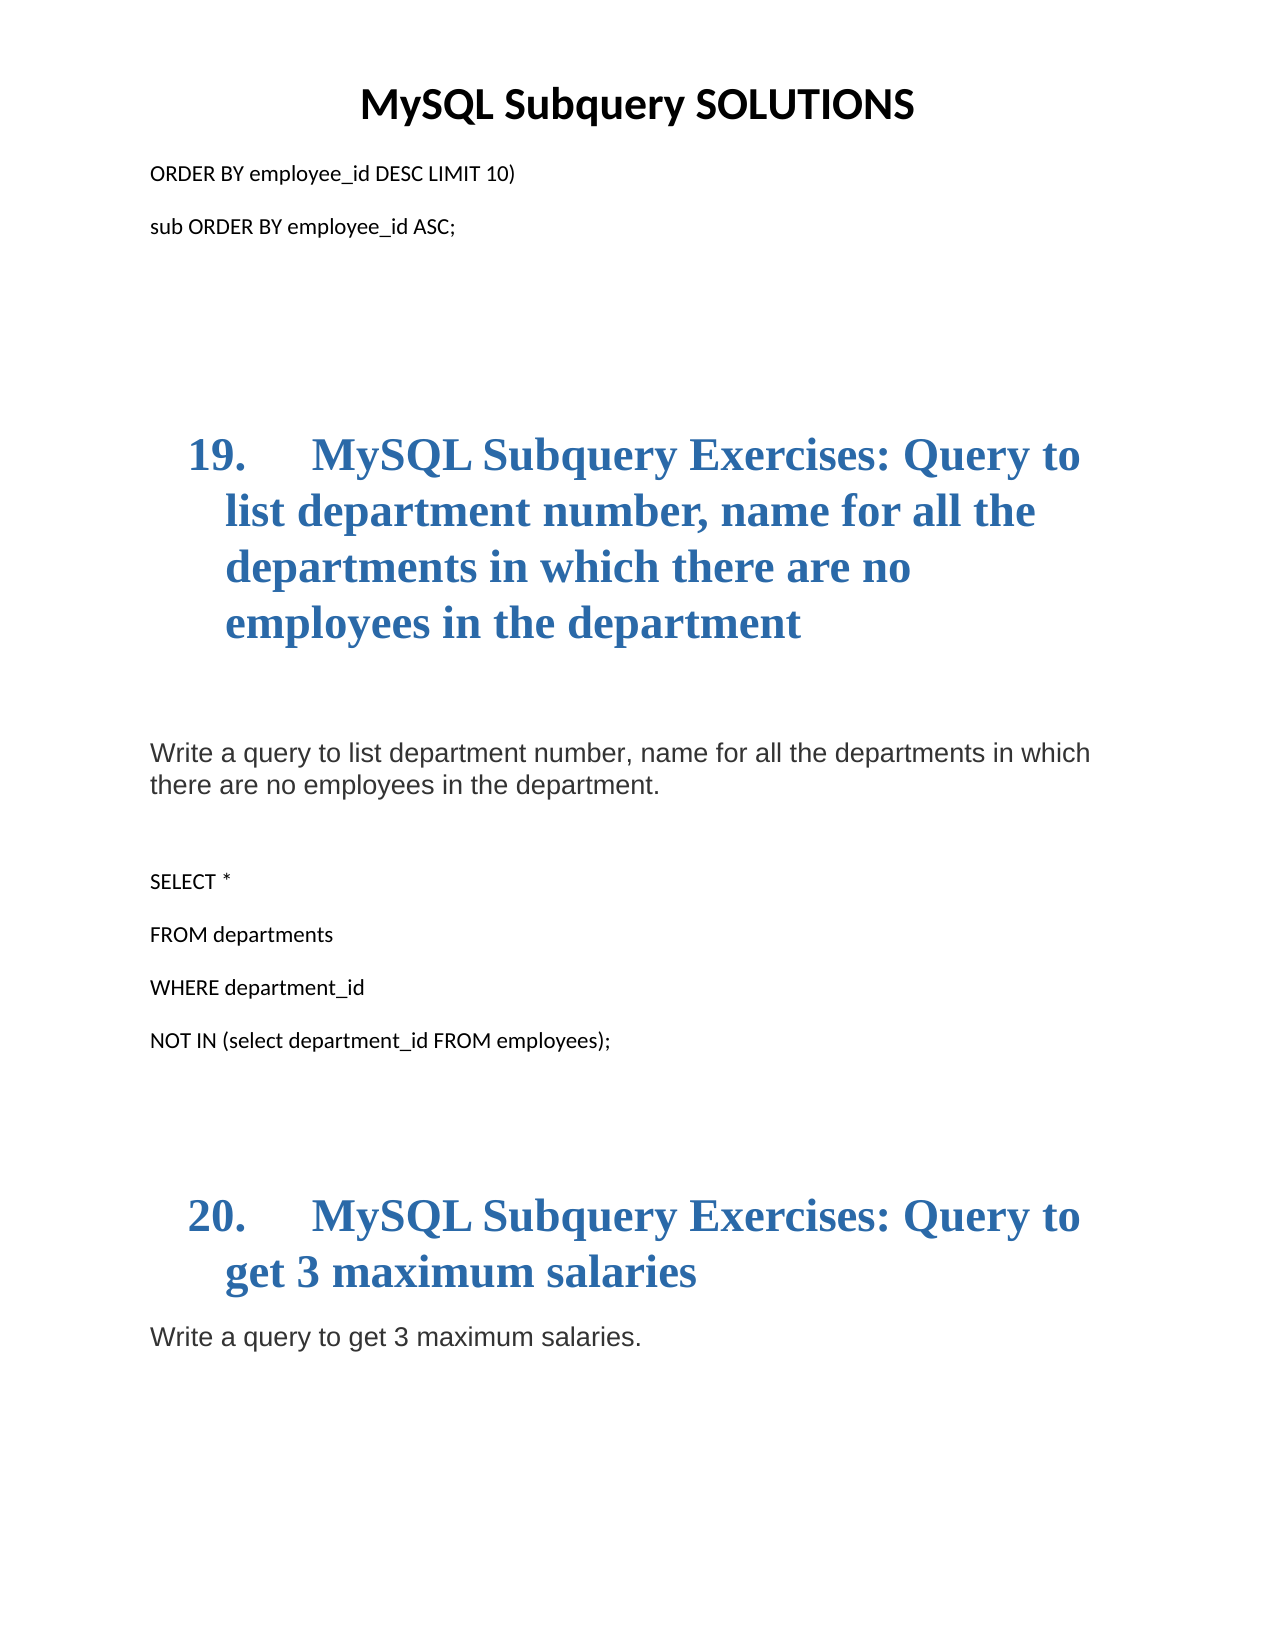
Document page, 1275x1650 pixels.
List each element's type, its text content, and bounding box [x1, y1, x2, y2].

text WHERE department_id [150, 973, 1125, 1001]
text Write a query to get 3 maximum salaries. [150, 1321, 1125, 1352]
text ORDER BY employee_id DESC LIMIT 10) [150, 159, 1125, 187]
text NOT IN (select department_id FROM employees); [150, 1026, 1125, 1054]
subtitle MySQL Subquery Exercises: Query to get 3 maximum salaries [187, 1185, 1125, 1298]
text FROM departments [150, 920, 1125, 948]
text Write a query to list department number, name for all the departments in which there are no employees in the department. [150, 737, 1125, 800]
subtitle MySQL Subquery Exercises: Query to list department number, name for all the departments in which there are no employees in the department [187, 424, 1125, 649]
text sub ORDER BY employee_id ASC; [150, 212, 1125, 240]
text SELECT * [150, 867, 1125, 895]
